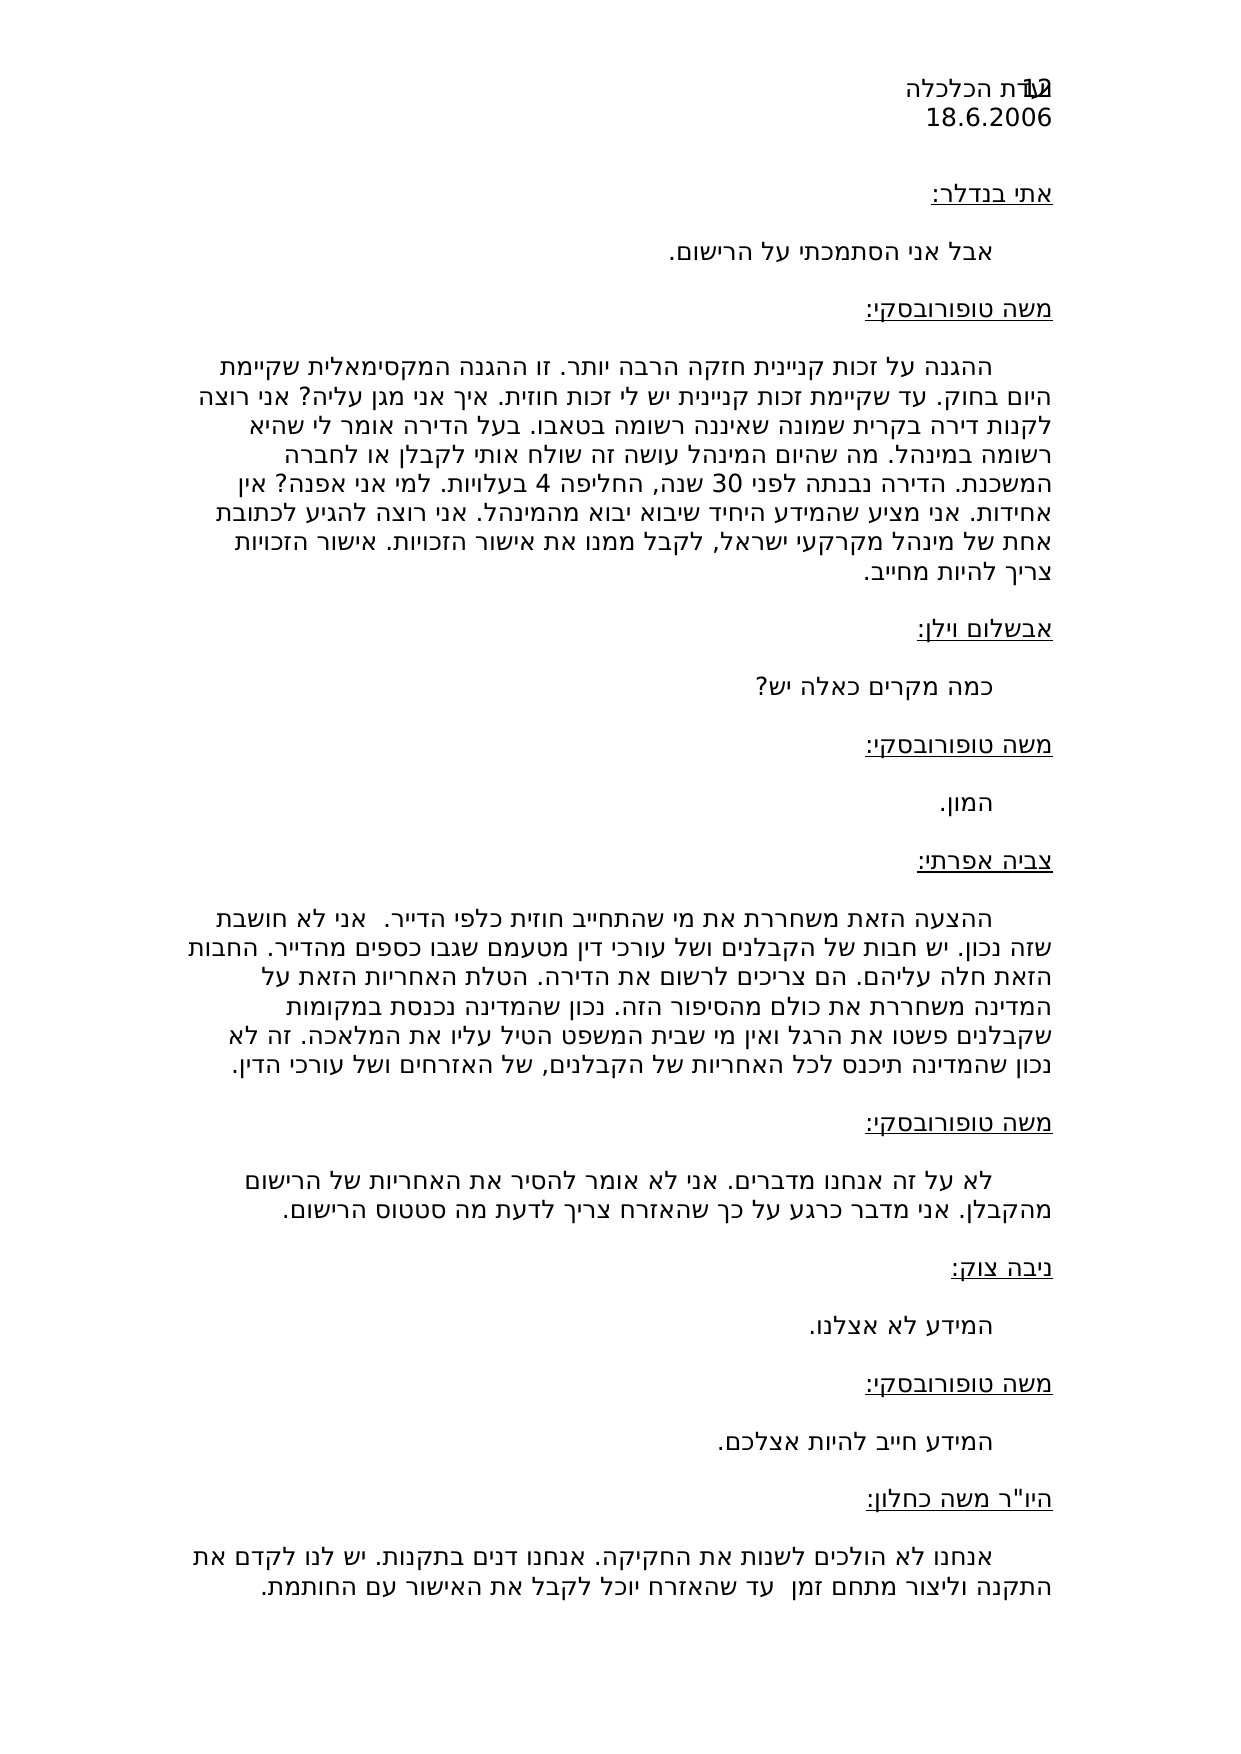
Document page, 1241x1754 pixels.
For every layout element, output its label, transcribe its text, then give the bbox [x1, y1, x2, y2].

text משה טופורובסקי: [187, 1369, 1053, 1398]
text המידע חייב להיות אצלכם. [187, 1427, 1053, 1456]
text משה טופורובסקי: [187, 294, 1053, 324]
text כמה מקרים כאלה יש? [187, 672, 1053, 702]
text המידע לא אצלנו. [187, 1311, 1053, 1340]
text משה טופורובסקי: [187, 730, 1053, 759]
text משה טופורובסקי: [187, 1108, 1053, 1137]
text צביה אפרתי: [187, 846, 1053, 875]
text אבל אני הסתמכתי על הרישום. [187, 237, 1053, 266]
text אבשלום וילן: [187, 614, 1053, 644]
text המון. [187, 788, 1053, 817]
text ניבה צוק: [187, 1253, 1053, 1282]
text היו"ר משה כחלון: [187, 1484, 1053, 1514]
text ההצעה הזאת משחררת את מי שהתחייב חוזית כלפי הדייר. אני לא חושבת שזה נכון. יש חבות של הקבלנים ושל עורכי דין מטעמם שגבו כספים מהדייר. החבות הזאת חלה עליהם. הם צריכים לרשום את הדירה. הטלת האחריות הזאת על המדינה משחררת את כולם מהסיפור הזה. נכון שהמדינה נכנסת במקומות שקבלנים פשטו את הרגל ואין מי שבית המשפט הטיל עליו את המלאכה. זה לא נכון שהמדינה תיכנס לכל האחריות של הקבלנים, של האזרחים ושל עורכי הדין. [187, 904, 1053, 1079]
text אנחנו לא הולכים לשנות את החקיקה. אנחנו דנים בתקנות. יש לנו לקדם את התקנה וליצור מתחם זמן עד שהאזרח יוכל לקבל את האישור עם החותמת. [187, 1542, 1053, 1601]
text לא על זה אנחנו מדברים. אני לא אומר להסיר את האחריות של הרישום מהקבלן. אני מדבר כרגע על כך שהאזרח צריך לדעת מה סטטוס הרישום. [187, 1166, 1053, 1224]
text ההגנה על זכות קניינית חזקה הרבה יותר. זו ההגנה המקסימאלית שקיימת היום בחוק. עד שקיימת זכות קניינית יש לי זכות חוזית. איך אני מגן עליה? אני רוצה לקנות דירה בקרית שמונה שאיננה רשומה בטאבו. בעל הדירה אומר לי שהיא רשומה במינהל. מה שהיום המינהל עושה זה שולח אותי לקבלן או לחברה המשכנת. הדירה נבנתה לפני 30 שנה, החליפה 4 בעלויות. למי אני אפנה? אין אחידות. אני מציע שהמידע היחיד שיבוא יבוא מהמינהל. אני רוצה להגיע לכתובת אחת של מינהל מקרקעי ישראל, לקבל ממנו את אישור הזכויות. אישור הזכויות צריך להיות מחייב. [187, 352, 1053, 586]
text אתי בנדלר: [187, 179, 1053, 208]
